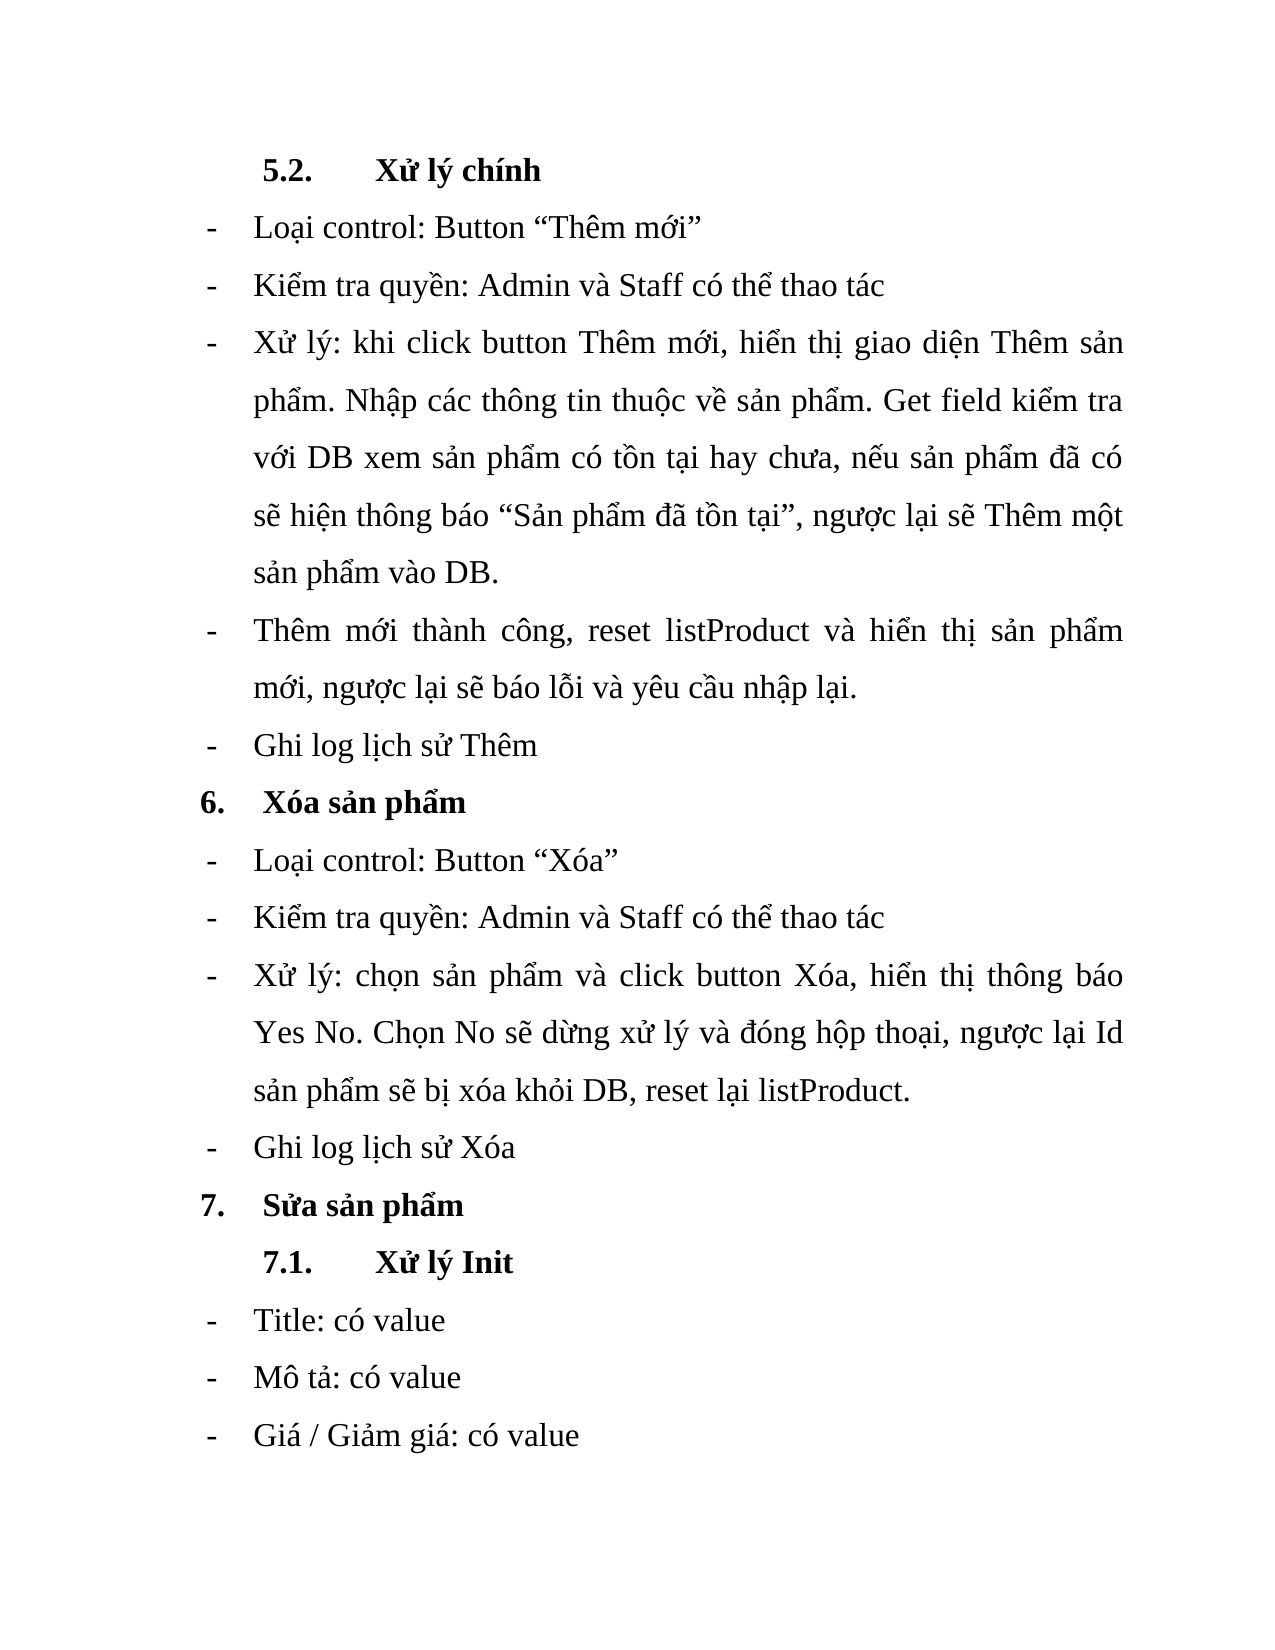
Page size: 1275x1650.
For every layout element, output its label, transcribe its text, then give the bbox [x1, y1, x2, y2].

list Thêm mới thành công, reset listProduct và hiển thị sản phẩm mới, ngược lại sẽ báo lỗi và yêu cầu nhập lại. [206, 610, 1125, 706]
list Title: có value [206, 1300, 1125, 1338]
list Ghi log lịch sử Xóa [206, 1127, 1125, 1166]
list Kiểm tra quyền: Admin và Staff có thể thao tác [206, 897, 1125, 936]
list Xử lý: khi click button Thêm mới, hiển thị giao diện Thêm sản phẩm. Nhập các thông tin thuộc về sản phẩm. Get field kiểm tra với DB xem sản phẩm có tồn tại hay chưa, nếu sản phẩm đã có sẽ hiện thông báo “Sản phẩm đã tồn tại”, ngược lại sẽ Thêm một sản phẩm vào DB. [206, 322, 1125, 591]
list Xử lý Init [262, 1242, 1125, 1281]
list Giá / Giảm giá: có value [206, 1415, 1125, 1453]
list Loại control: Button “Thêm mới” [206, 207, 1125, 246]
list Ghi log lịch sử Thêm [206, 725, 1125, 763]
list Xử lý chính [262, 150, 1125, 188]
list Sửa sản phẩm [225, 1185, 1125, 1223]
list Kiểm tra quyền: Admin và Staff có thể thao tác [206, 265, 1125, 303]
list Xóa sản phẩm [225, 782, 1125, 821]
list Mô tả: có value [206, 1357, 1125, 1396]
list Xử lý: chọn sản phẩm và click button Xóa, hiển thị thông báo Yes No. Chọn No sẽ dừng xử lý và đóng hộp thoại, ngược lại Id sản phẩm sẽ bị xóa khỏi DB, reset lại listProduct. [206, 955, 1125, 1108]
list Loại control: Button “Xóa” [206, 840, 1125, 878]
